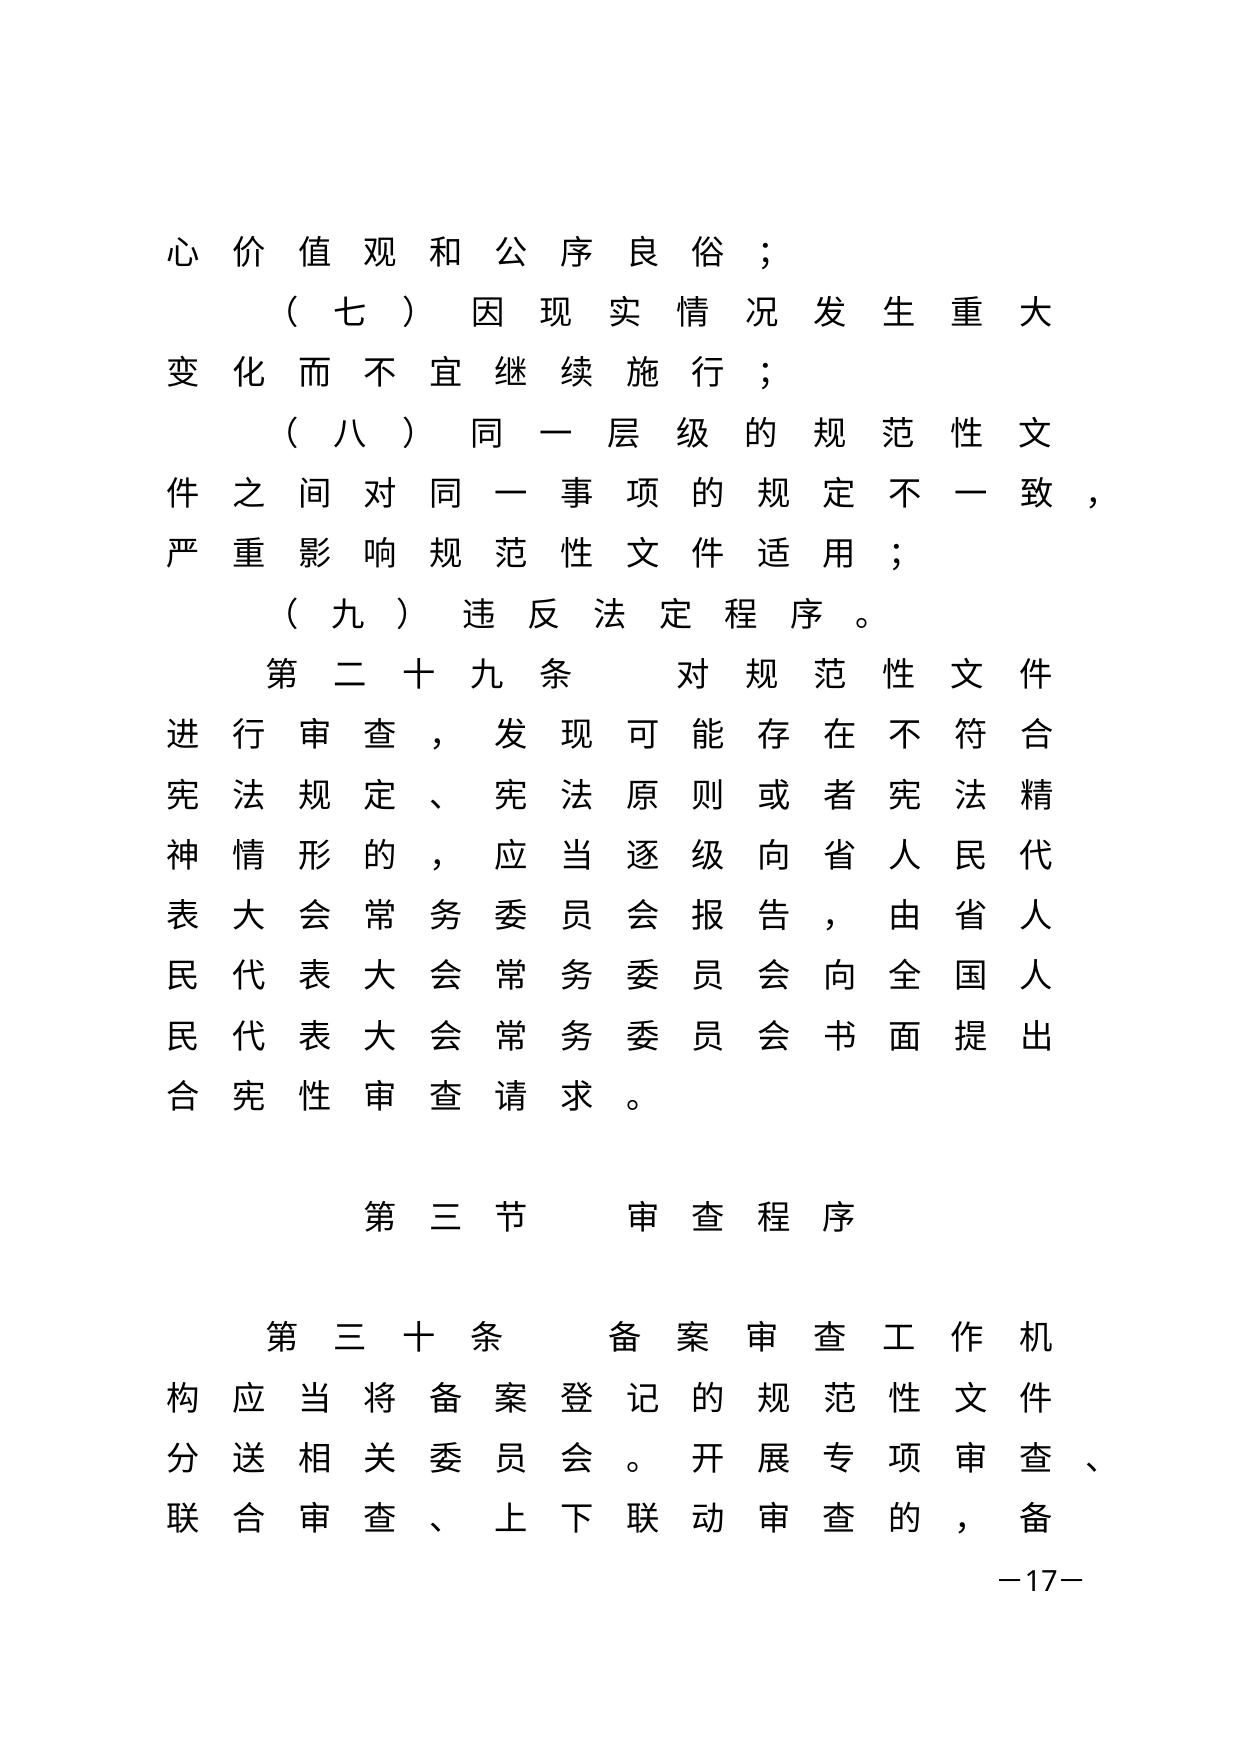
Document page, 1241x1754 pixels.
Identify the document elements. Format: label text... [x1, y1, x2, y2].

text （九）违反法定程序。 [167, 581, 1085, 642]
text （七）因现实情况发生重大变化而不宜继续施行； [167, 280, 1085, 400]
text 第三十条 备案审查工作机构应当将备案登记的规范性文件分送相关委员会。开展专项审查、联合审查、上下联动审查的，备案审查工作机构应当将需要审查的规范性文件分送相关委员会。 [167, 1305, 1085, 1546]
text 第三节 审查程序 [167, 1184, 1085, 1245]
text 第二十九条 对规范性文件进行审查，发现可能存在不符合宪法规定、宪法原则或者宪法精神情形的，应当逐级向省人民代表大会常务委员会报告，由省人民代表大会常务委员会向全国人民代表大会常务委员会书面提出合宪性审查请求。 [167, 642, 1085, 1124]
text （六）明显违背社会主义核心价值观和公序良俗； [167, 219, 1085, 280]
text （八）同一层级的规范性文件之间对同一事项的规定不一致，严重影响规范性文件适用； [167, 400, 1085, 581]
